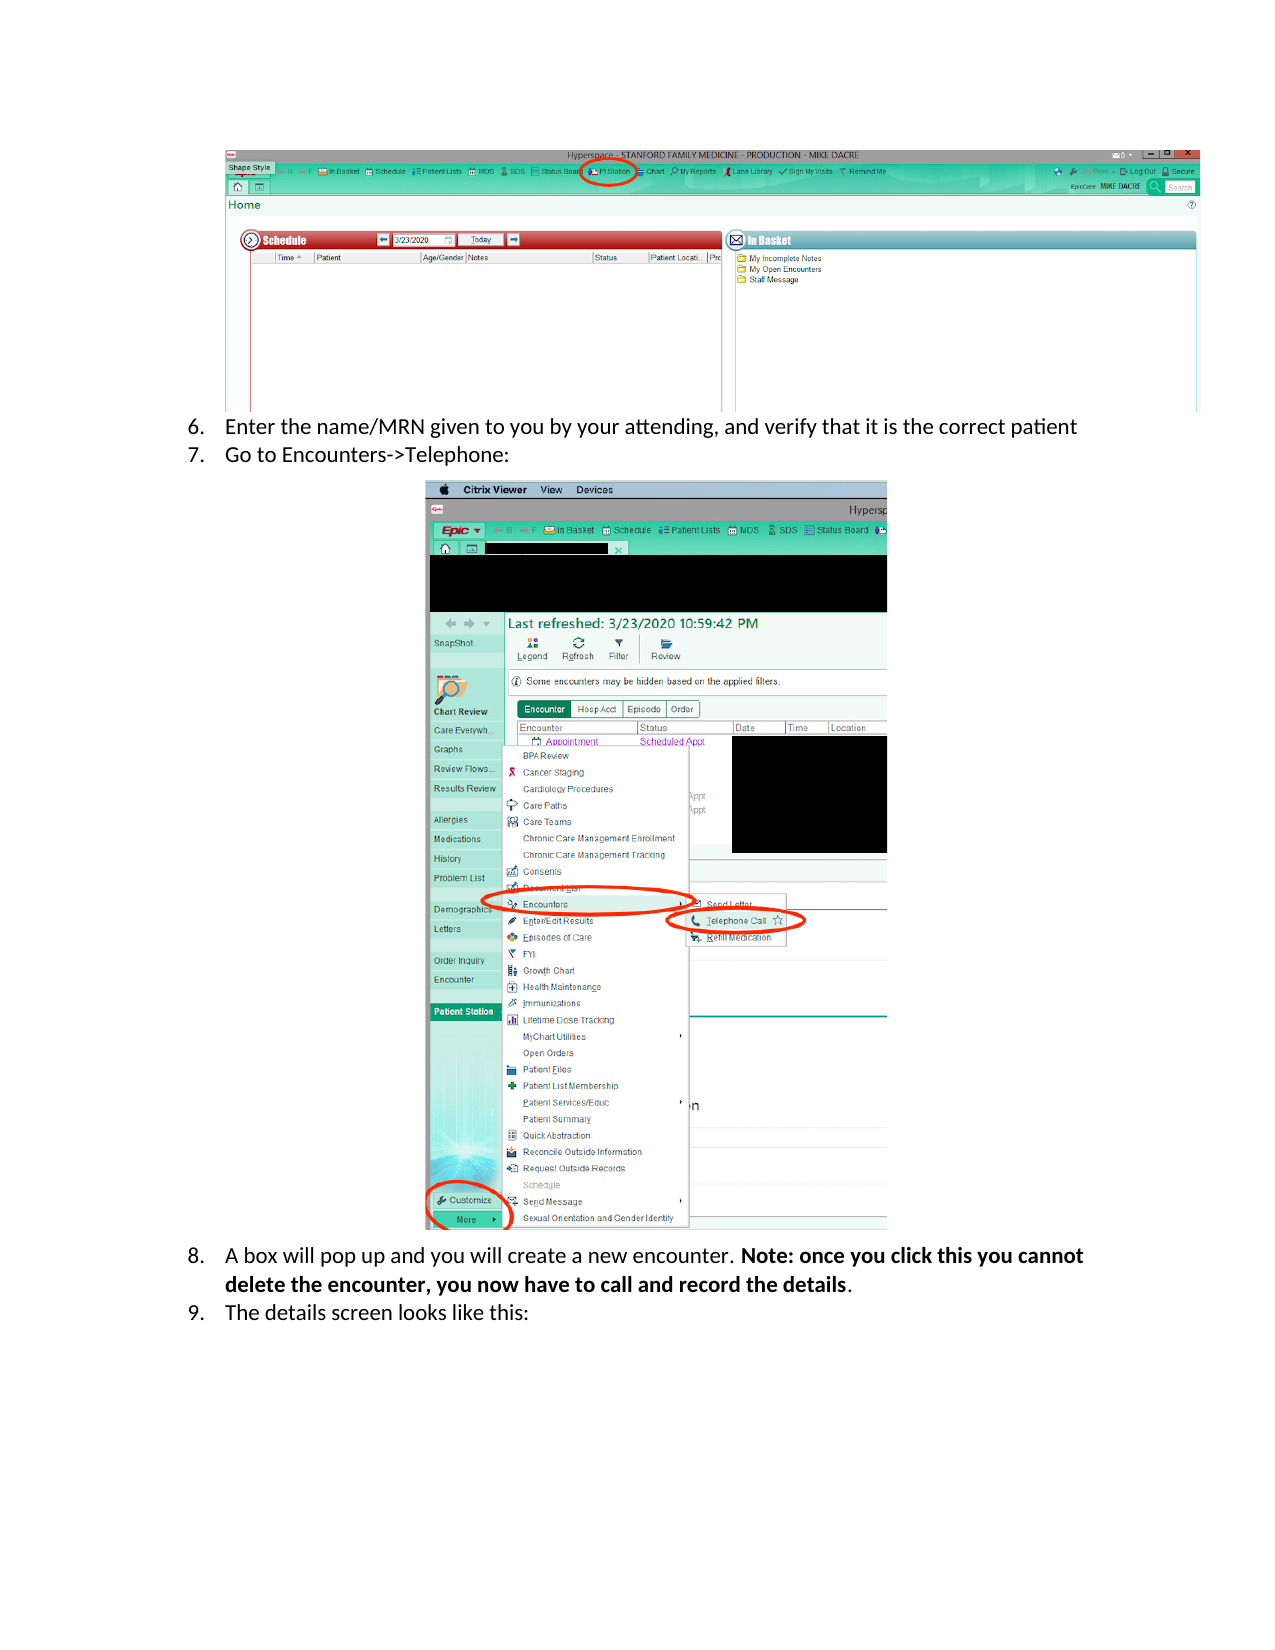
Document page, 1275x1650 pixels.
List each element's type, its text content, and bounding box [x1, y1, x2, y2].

picture [425, 480, 888, 1230]
list The details screen looks like this: [187, 1298, 1125, 1326]
list A box will pop up and you will create a new encounter. Note: once you click this you cannot delete the encounter, you now have to call and record the details. [187, 1242, 1125, 1298]
picture [225, 150, 1200, 412]
list Go to Encounters->Telephone: [187, 440, 1125, 468]
list Enter the name/MRN given to you by your attending, and verify that it is the correct patient [187, 412, 1125, 440]
